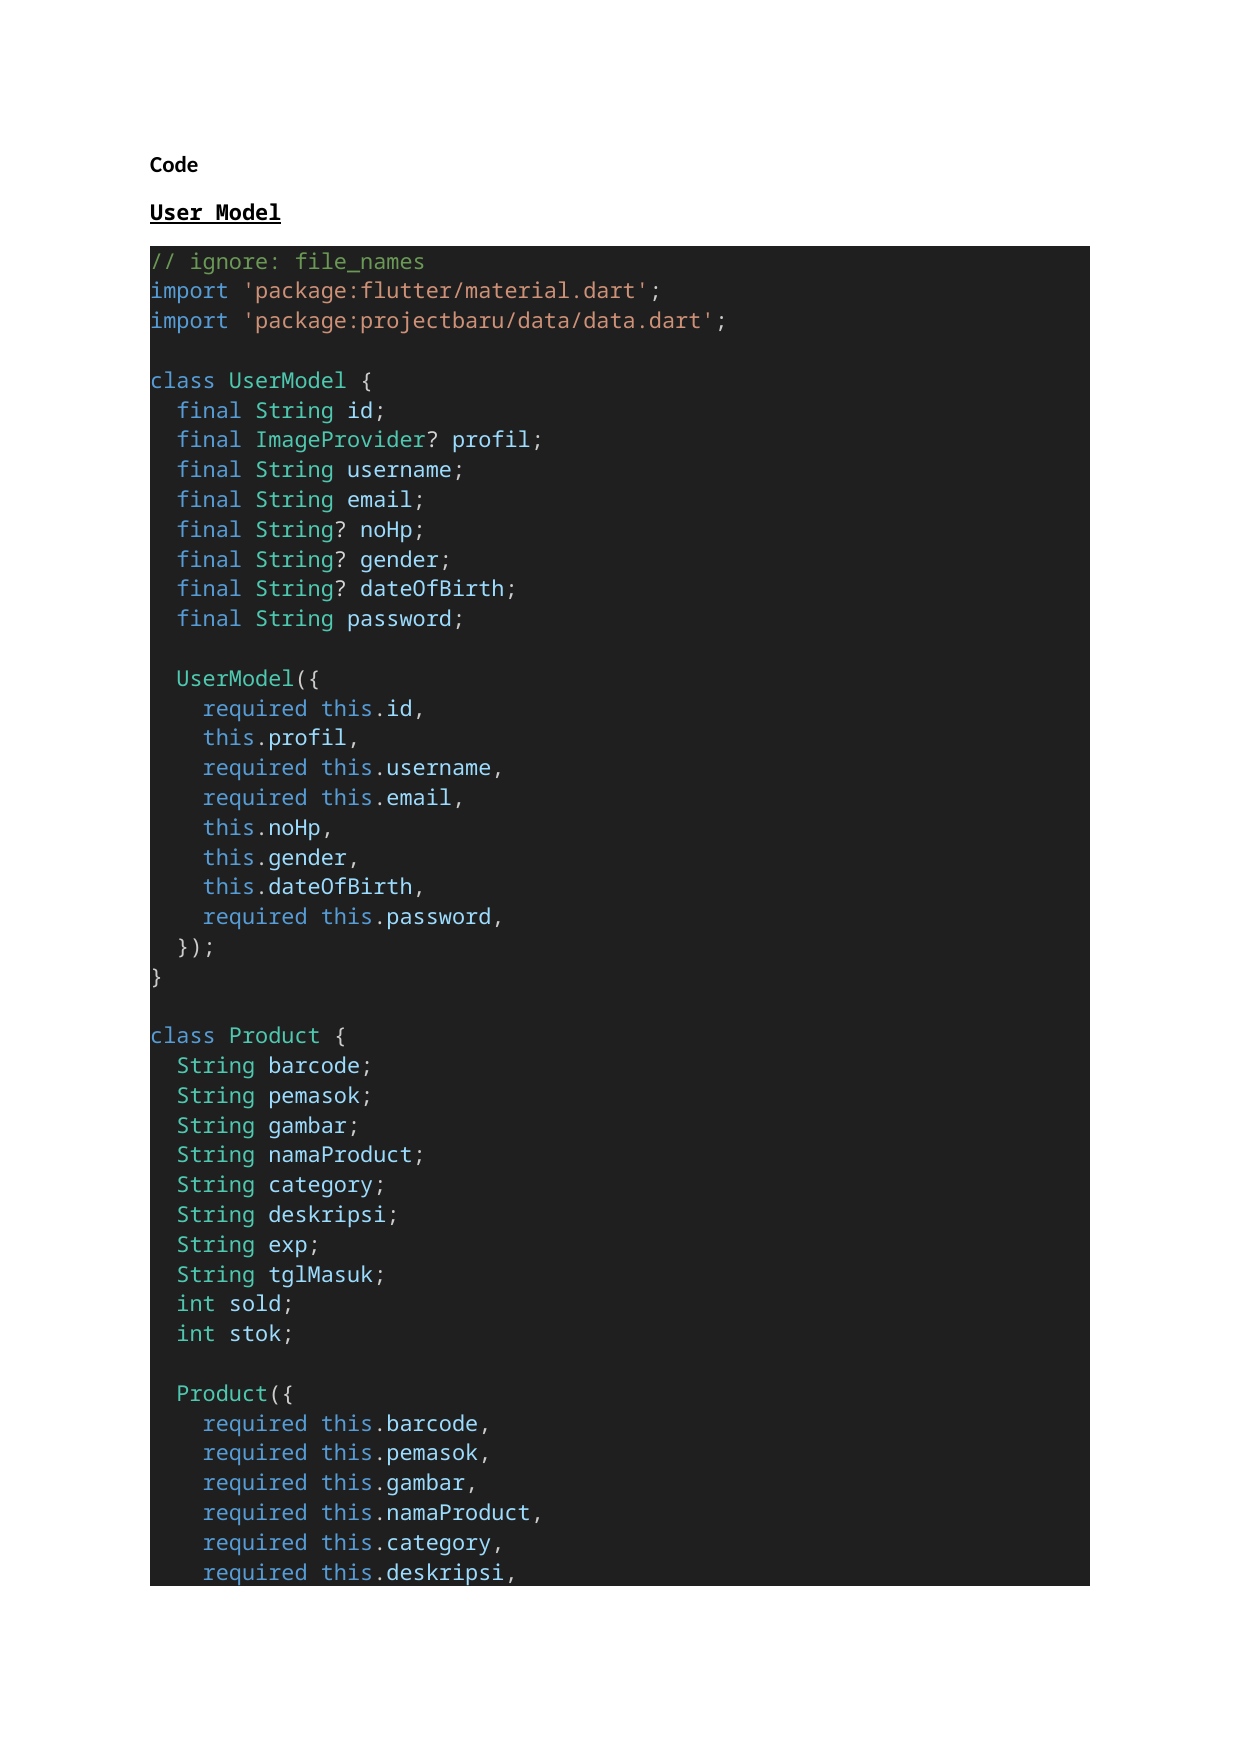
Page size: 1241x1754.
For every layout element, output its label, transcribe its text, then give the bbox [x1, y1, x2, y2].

text final String email; [150, 484, 1090, 514]
text required this.username, [150, 752, 1090, 782]
text Product({ [150, 1378, 1090, 1407]
text User Model [150, 197, 1090, 227]
text this.noHp, [150, 812, 1090, 841]
text import 'package:flutter/material.dart'; [150, 275, 1090, 305]
text required this.id, [150, 692, 1090, 722]
text this.profil, [150, 722, 1090, 752]
text required this.namaProduct, [150, 1497, 1090, 1527]
text this.dateOfBirth, [150, 871, 1090, 901]
text String exp; [150, 1229, 1090, 1258]
text required this.deskripsi, [150, 1556, 1090, 1586]
text final String id; [150, 394, 1090, 424]
text required this.gambar, [150, 1467, 1090, 1497]
text required this.password, [150, 901, 1090, 931]
text class Product { [150, 1020, 1090, 1050]
text String barcode; [150, 1050, 1090, 1080]
text }); [150, 931, 1090, 961]
text required this.email, [150, 782, 1090, 812]
text this.gender, [150, 841, 1090, 871]
text import 'package:projectbaru/data/data.dart'; [150, 305, 1090, 335]
text int sold; [150, 1288, 1090, 1318]
text Code [150, 150, 1090, 178]
text int stok; [150, 1318, 1090, 1348]
text required this.category, [150, 1527, 1090, 1556]
text String namaProduct; [150, 1139, 1090, 1169]
text String category; [150, 1169, 1090, 1199]
text required this.barcode, [150, 1407, 1090, 1437]
text class UserModel { [150, 365, 1090, 394]
text UserModel({ [150, 663, 1090, 692]
text final String username; [150, 454, 1090, 484]
text required this.pemasok, [150, 1437, 1090, 1467]
text // ignore: file_names [150, 246, 1090, 275]
text final ImageProvider? profil; [150, 424, 1090, 454]
text String tglMasuk; [150, 1258, 1090, 1288]
text String deskripsi; [150, 1199, 1090, 1229]
text final String? noHp; [150, 514, 1090, 543]
text String pemasok; [150, 1080, 1090, 1109]
text final String? dateOfBirth; [150, 573, 1090, 603]
text String gambar; [150, 1109, 1090, 1139]
text final String password; [150, 603, 1090, 633]
text } [150, 961, 1090, 990]
text final String? gender; [150, 543, 1090, 573]
